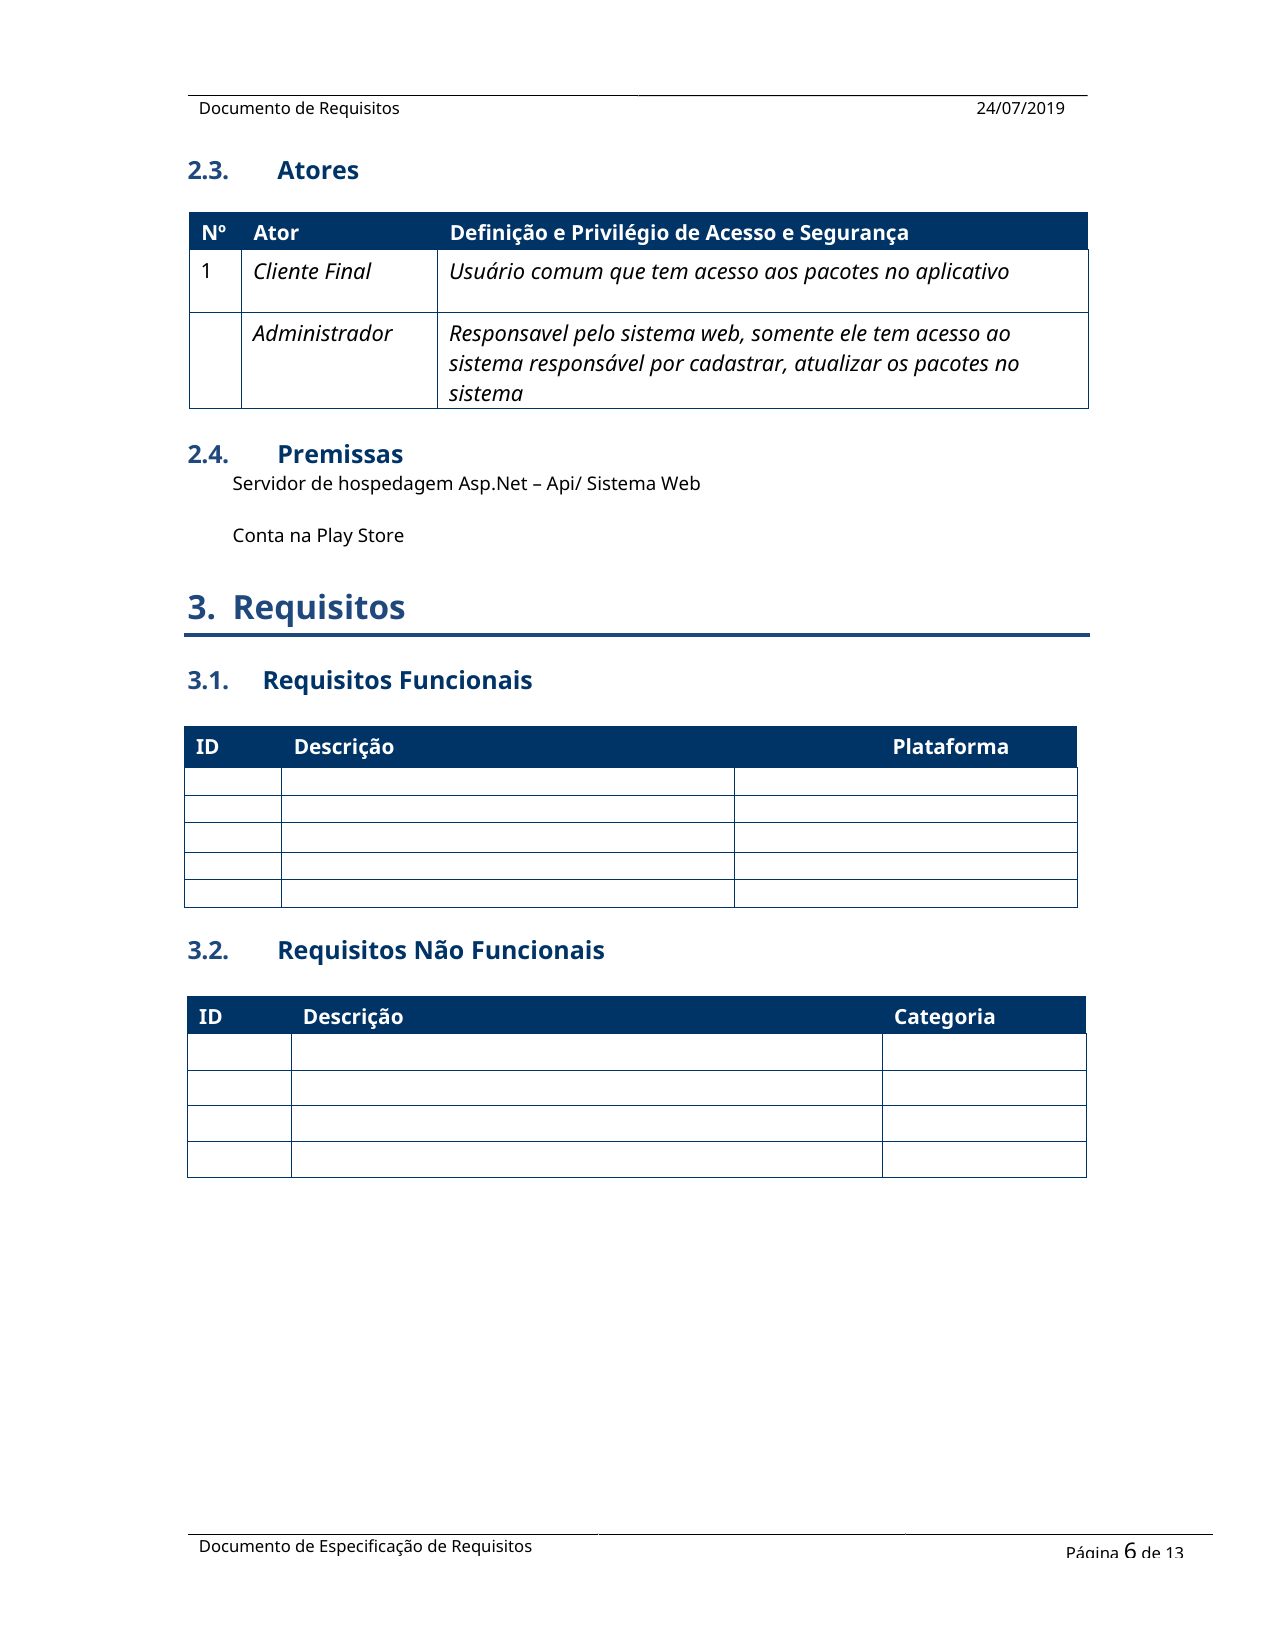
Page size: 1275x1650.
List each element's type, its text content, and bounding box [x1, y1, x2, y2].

table_cell [188, 1071, 291, 1105]
table_cell [185, 853, 281, 879]
table_cell Cliente Final [242, 250, 437, 312]
table_cell [735, 768, 1077, 795]
table_cell [883, 1071, 1086, 1105]
table_header Nº [189, 212, 242, 249]
subtitle Premissas [187, 436, 1131, 470]
table_cell [735, 853, 1077, 879]
table_header Categoria [882, 996, 1086, 1033]
table_cell [292, 1106, 882, 1141]
table_header Plataforma [812, 726, 1077, 767]
table_cell [190, 313, 241, 408]
table_cell [282, 853, 734, 879]
table_header Ator [242, 212, 438, 249]
table_header [547, 726, 812, 767]
text Servidor de hospedagem Asp.Net – Api/ Sistema Web [232, 471, 1131, 496]
table_header Descrição [291, 996, 882, 1033]
text Conta na Play Store [232, 522, 1131, 548]
subtitle Requisitos Não Funcionais [187, 932, 1131, 966]
table_cell [292, 1034, 882, 1070]
table_cell [188, 1034, 291, 1070]
table_cell [185, 768, 281, 795]
table_cell [282, 823, 734, 852]
table_header Definição e Privilégio de Acesso e Segurança [438, 212, 1088, 249]
table_cell 1 [190, 250, 241, 312]
table_cell [883, 1106, 1086, 1141]
table_cell [883, 1034, 1086, 1070]
table_cell [282, 880, 734, 907]
table_cell [188, 1106, 291, 1141]
table_cell [185, 880, 281, 907]
table_cell [188, 1142, 291, 1177]
table_cell [282, 796, 734, 822]
table_cell [185, 796, 281, 822]
table_header ID [184, 726, 282, 767]
table_cell Usuário comum que tem acesso aos pacotes no aplicativo [438, 250, 1088, 312]
table_cell [185, 823, 281, 852]
table_cell [735, 880, 1077, 907]
table_cell [735, 796, 1077, 822]
table_header Descrição [282, 726, 547, 767]
table_cell [282, 768, 734, 795]
subtitle Atores [187, 152, 1131, 186]
subtitle Requisitos Funcionais [187, 662, 1131, 697]
table_cell [735, 823, 1077, 852]
table_cell [883, 1142, 1086, 1177]
table_cell [292, 1071, 882, 1105]
subtitle Requisitos [187, 584, 1131, 629]
table_cell Responsavel pelo sistema web, somente ele tem acesso ao sistema responsável por cadastrar, atualizar os pacotes no sistema [438, 313, 1088, 408]
table_cell Administrador [242, 313, 437, 408]
table_header ID [187, 996, 291, 1033]
table_cell [292, 1142, 882, 1177]
